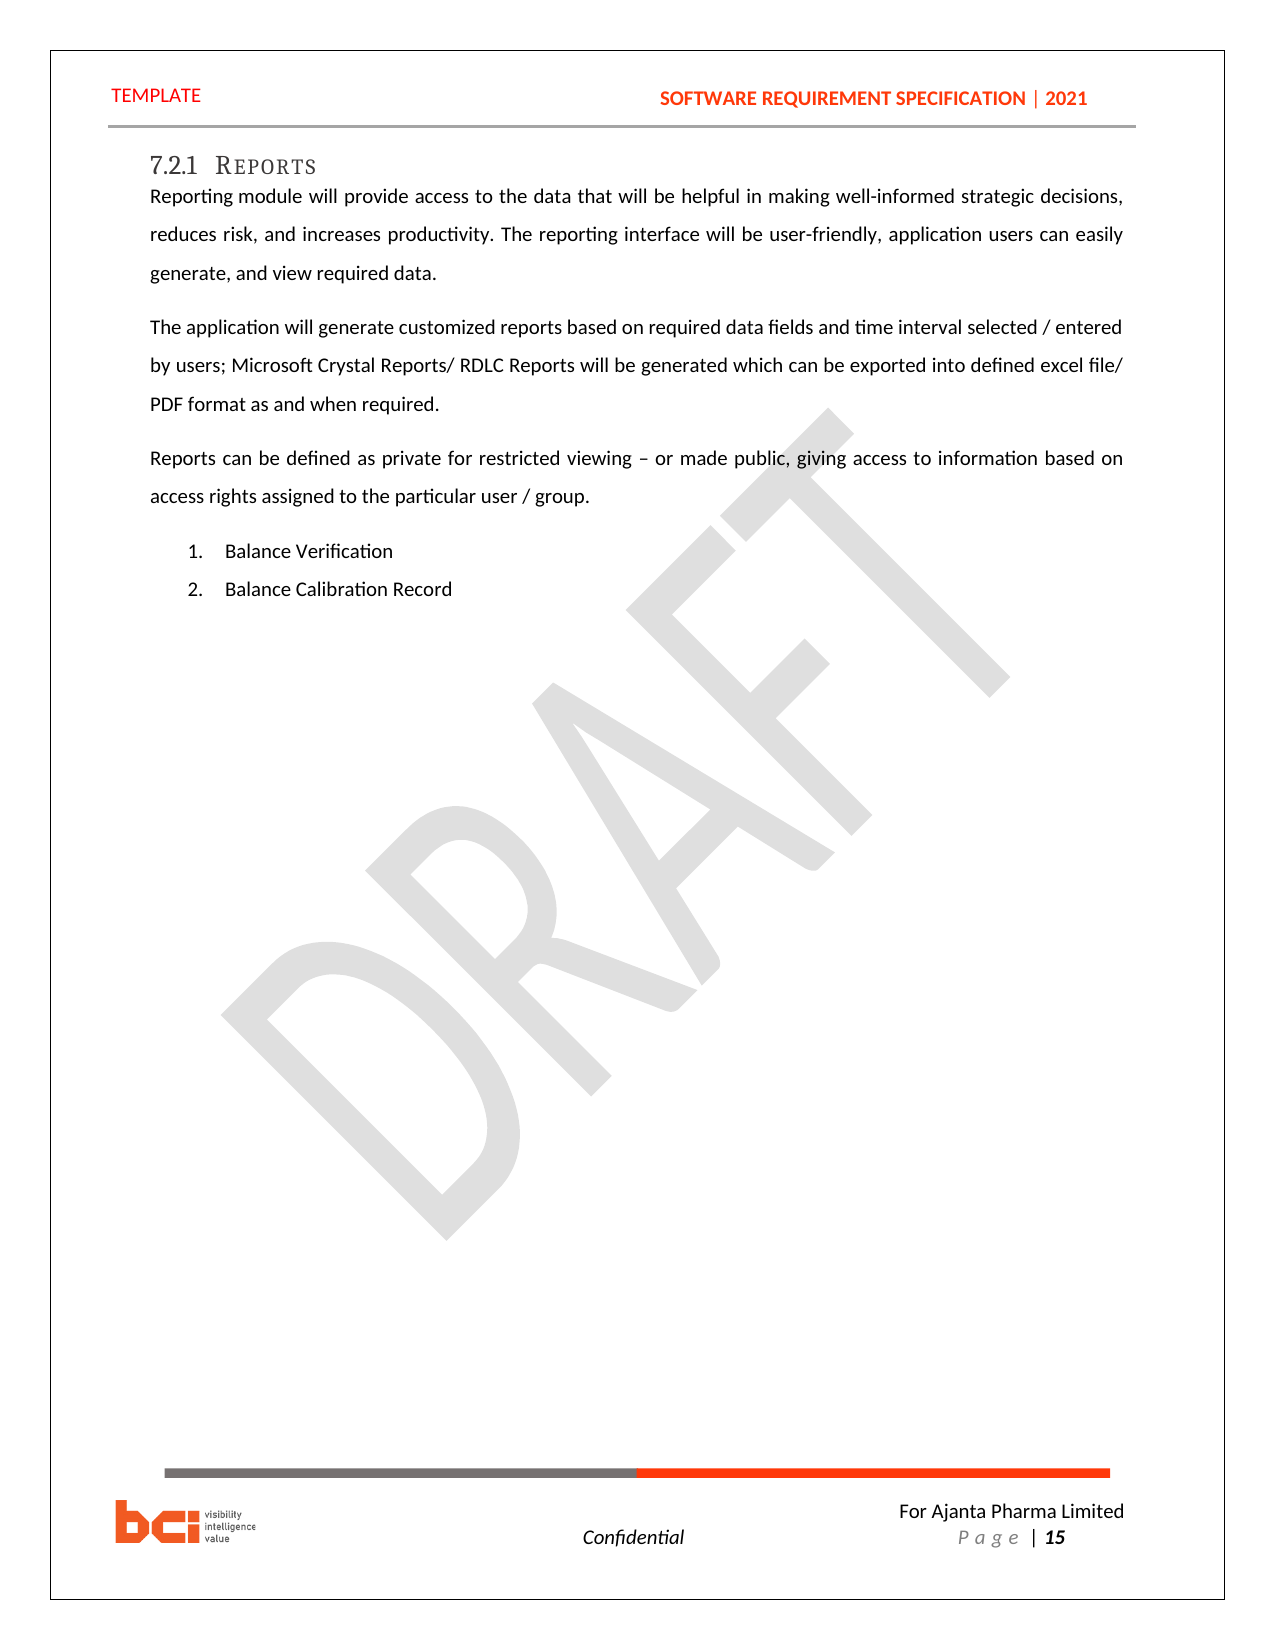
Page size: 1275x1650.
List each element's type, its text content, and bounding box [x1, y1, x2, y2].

list Balance Verification [187, 538, 1125, 564]
text The application will generate customized reports based on required data fields and time interval selected / entered by users; Microsoft Crystal Reports/ RDLC Reports will be generated which can be exported into defined excel file/ PDF format as and when required. [150, 314, 1125, 416]
picture [114, 1495, 255, 1543]
list Balance Calibration Record [187, 577, 1125, 602]
text Reports can be defined as private for restricted viewing – or made public, giving access to information based on access rights assigned to the particular user / group. [150, 446, 1125, 509]
text Reporting module will provide access to the data that will be helpful in making well-informed strategic decisions, reduces risk, and increases productivity. The reporting interface will be user-friendly, application users can easily generate, and view required data. [150, 183, 1125, 285]
subtitle Reports [150, 150, 1125, 181]
